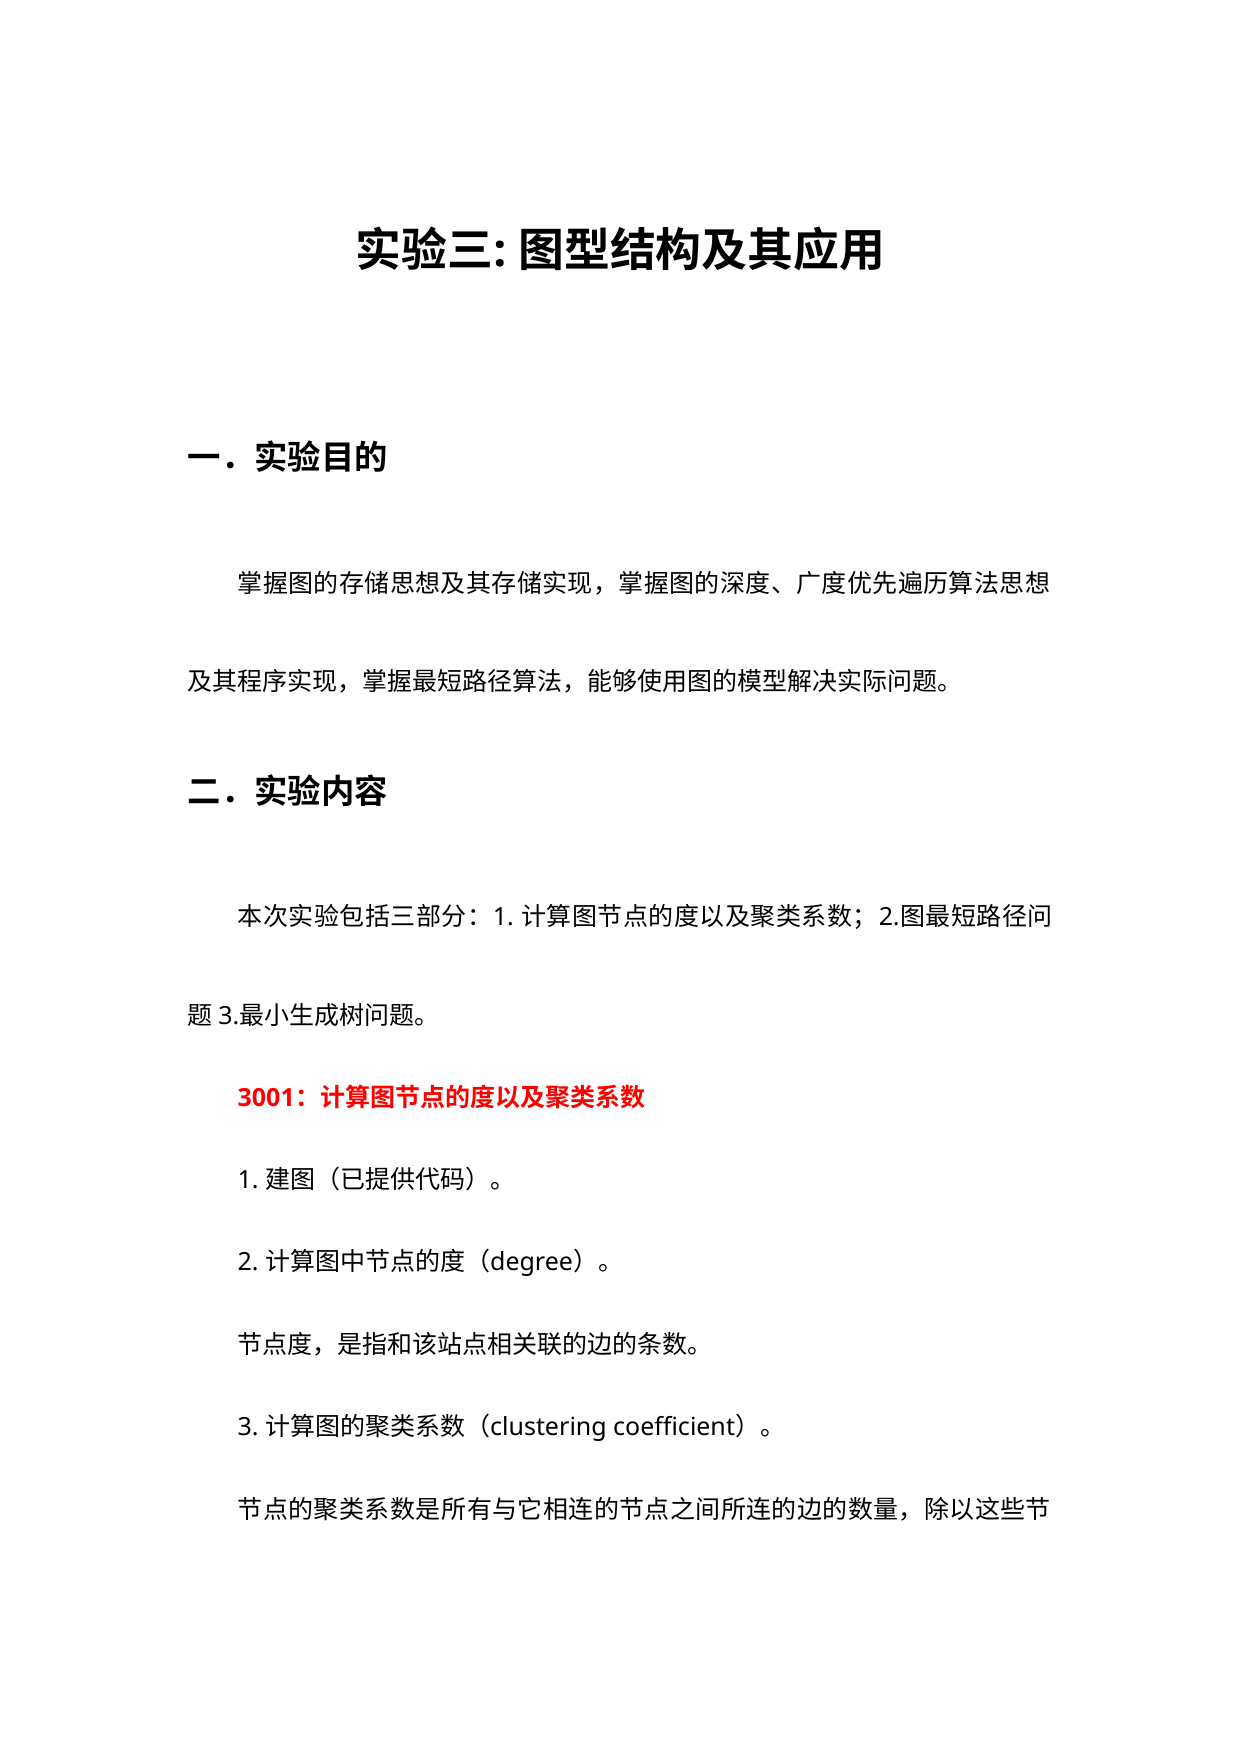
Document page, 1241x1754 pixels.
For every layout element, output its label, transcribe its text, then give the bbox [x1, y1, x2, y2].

subtitle 实验三: 图型结构及其应用 [187, 197, 1053, 295]
list 建图（已提供代码）。 [187, 1146, 1053, 1211]
text 掌握图的存储思想及其存储实现，掌握图的深度、广度优先遍历算法思想及其程序实现，掌握最短路径算法，能够使用图的模型解决实际问题。 [187, 549, 1053, 712]
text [187, 1475, 1053, 1540]
subtitle 一．实验目的 [187, 422, 1053, 487]
text 本次实验包括三部分：1. 计算图节点的度以及聚类系数；2.图最短路径问题 3.最小生成树问题。 [187, 884, 1053, 1046]
list 计算图的聚类系数（clustering coefficient）。 [187, 1393, 1053, 1458]
list 计算图中节点的度（degree）。 [187, 1228, 1053, 1293]
text 3001：计算图节点的度以及聚类系数 [187, 1064, 1053, 1129]
text 节点度，是指和该站点相关联的边的条数。 [187, 1310, 1053, 1375]
subtitle 二．实验内容 [187, 757, 1053, 822]
